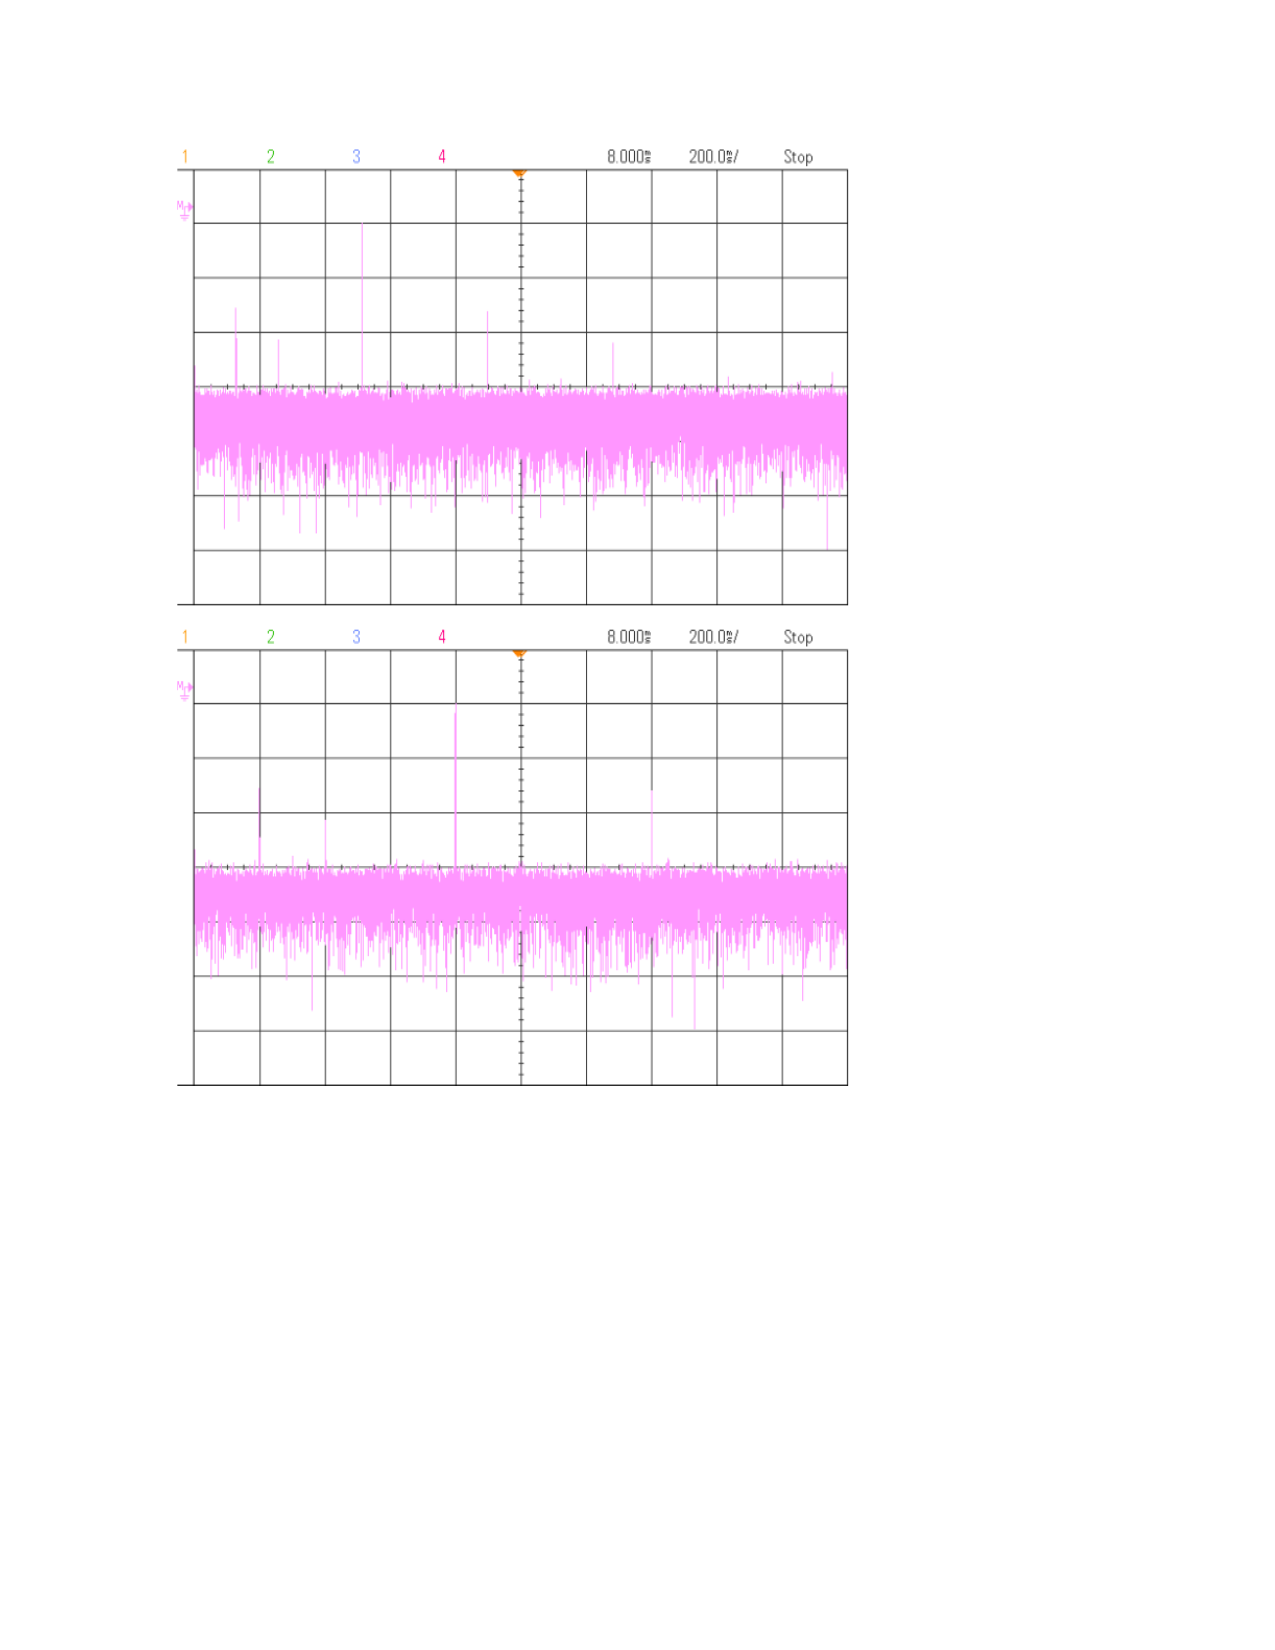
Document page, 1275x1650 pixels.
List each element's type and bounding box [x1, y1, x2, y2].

picture [177, 147, 849, 608]
picture [177, 626, 849, 1086]
